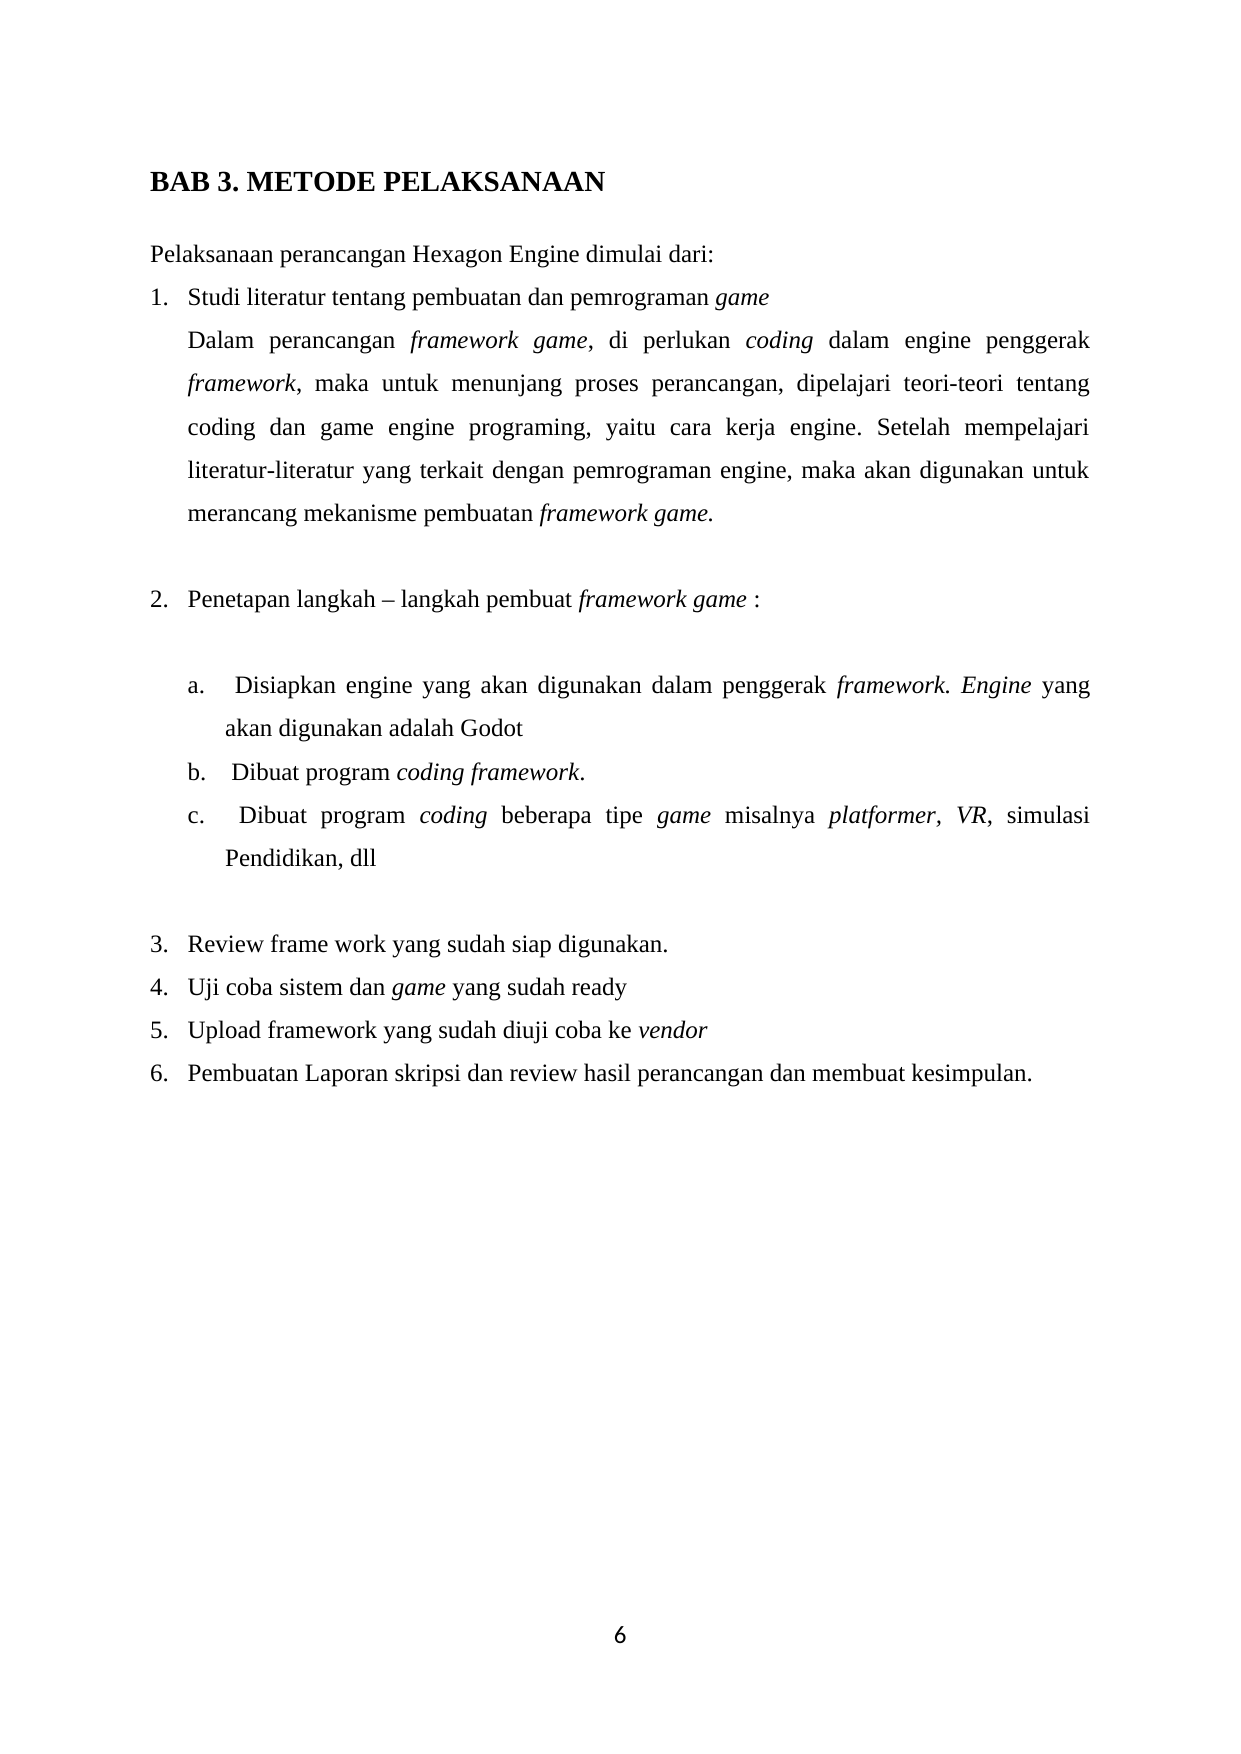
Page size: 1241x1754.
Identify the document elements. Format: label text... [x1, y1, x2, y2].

list Pembuatan Laporan skripsi dan review hasil perancangan dan membuat kesimpulan. [150, 1058, 1090, 1087]
list Disiapkan engine yang akan digunakan dalam penggerak framework. Engine yang akan digunakan adalah Godot [187, 670, 1090, 742]
list Penetapan langkah – langkah pembuat framework game : [150, 584, 1090, 613]
list Upload framework yang sudah diuji coba ke vendor [150, 1015, 1090, 1044]
list Dalam perancangan framework game, di perlukan coding dalam engine penggerak framework, maka untuk menunjang proses perancangan, dipelajari teori-teori tentang coding dan game engine programing, yaitu cara kerja engine. Setelah mempelajari literatur-literatur yang terkait dengan pemrograman engine, maka akan digunakan untuk merancang mekanisme pembuatan framework game. [187, 325, 1090, 527]
list Studi literatur tentang pembuatan dan pemrograman game [150, 282, 1090, 311]
list Dibuat program coding framework. [187, 757, 1090, 785]
subtitle BAB 3. METODE PELAKSANAAN [150, 164, 1090, 197]
list Uji coba sistem dan game yang sudah ready [150, 972, 1090, 1001]
text Pelaksanaan perancangan Hexagon Engine dimulai dari: [150, 239, 1090, 268]
list Dibuat program coding beberapa tipe game misalnya platformer, VR, simulasi Pendidikan, dll [187, 800, 1090, 872]
list Review frame work yang sudah siap digunakan. [150, 929, 1090, 958]
